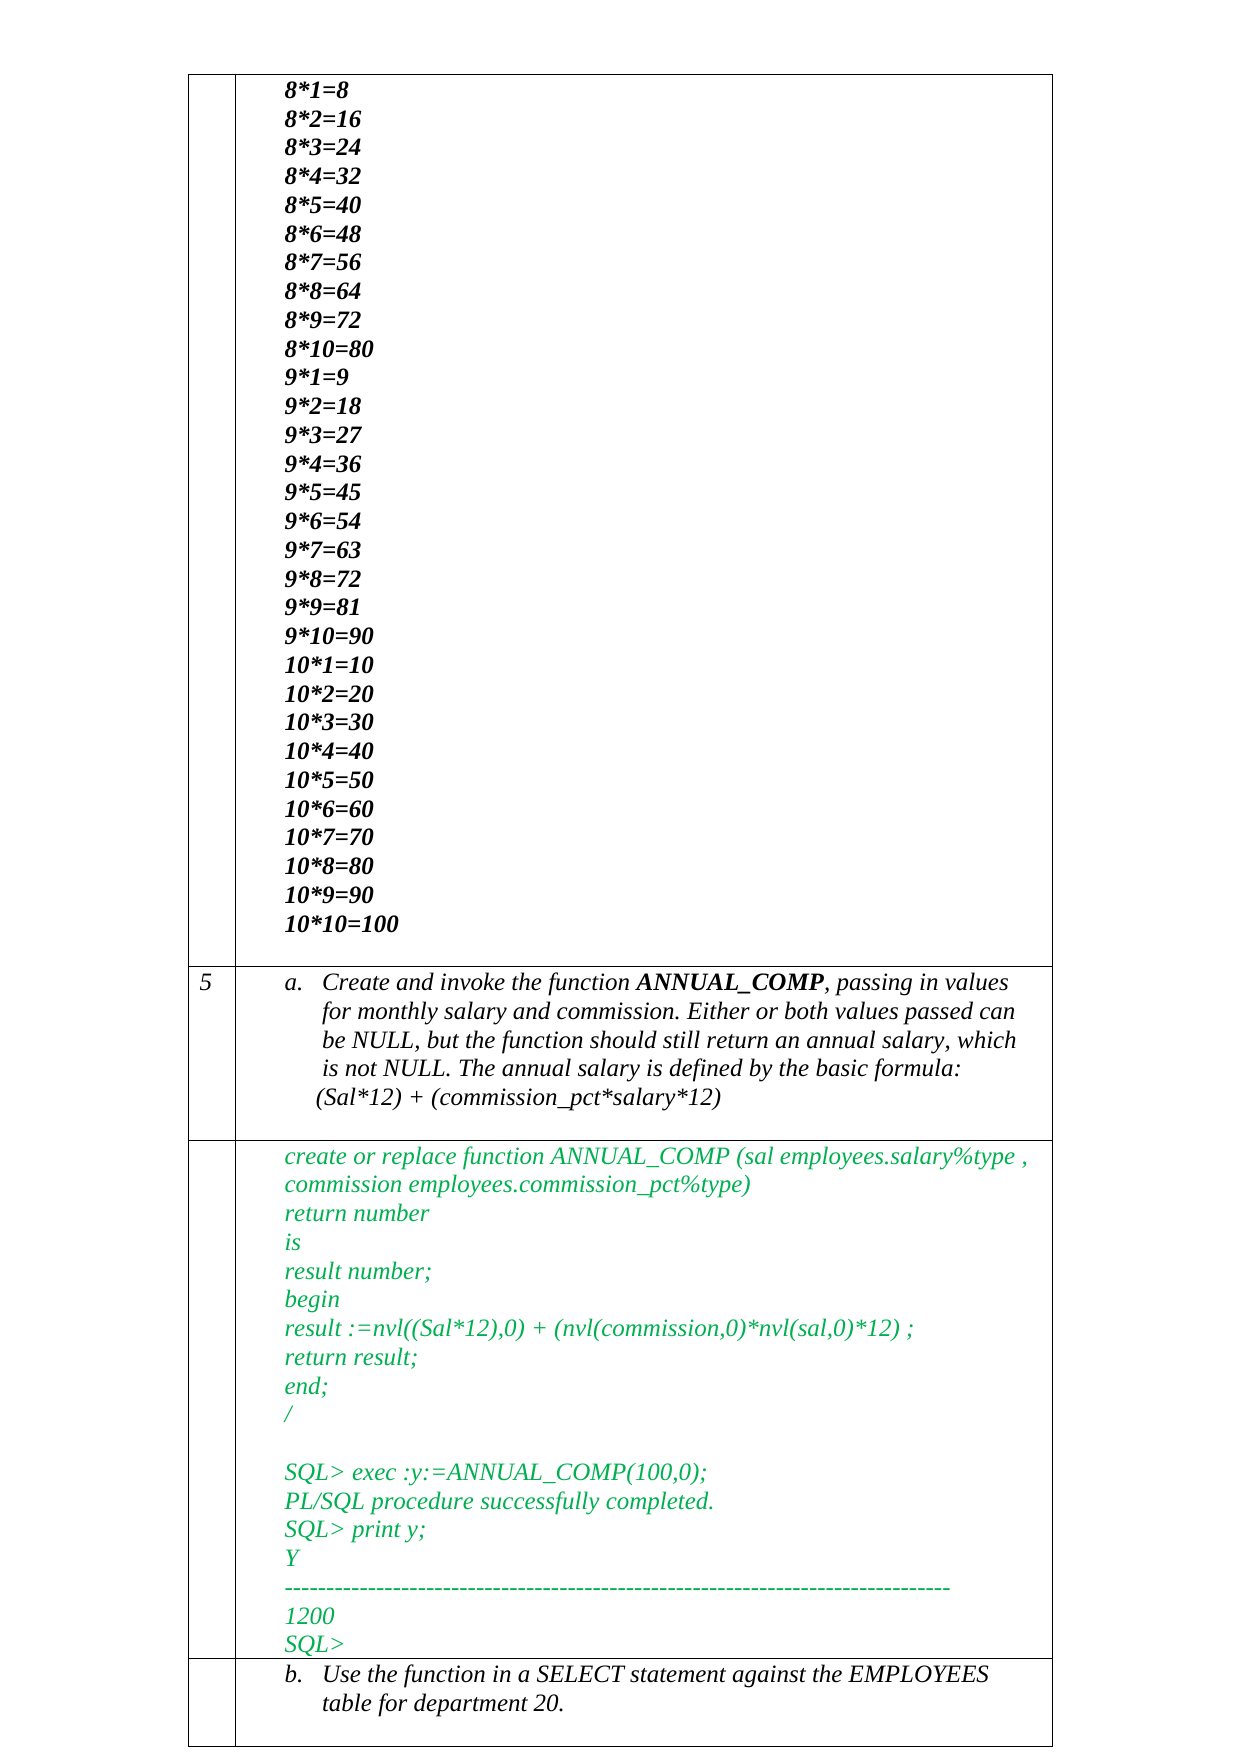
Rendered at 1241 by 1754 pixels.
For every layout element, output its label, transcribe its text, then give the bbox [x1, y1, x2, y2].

table_cell Use the function in a SELECT statement against the EMPLOYEES table for department 20. [236, 1659, 1052, 1746]
table_cell 5 [189, 967, 235, 1140]
table_cell [189, 1659, 235, 1746]
table_cell [189, 1141, 235, 1658]
table_cell [189, 75, 235, 966]
table_cell create or replace function ANNUAL_COMP (sal employees.salary%type , commission employees.commission_pct%type) return number is result number; begin result :=nvl((Sal*12),0) + (nvl(commission,0)*nvl(sal,0)*12) ; return result; end; / SQL> exec :y:=ANNUAL_COMP(100,0); PL/SQL procedure successfully completed. SQL> print y; Y -------------------------------------------------------------------------------- 1200 SQL> [236, 1141, 1052, 1658]
table_cell Create and invoke the function ANNUAL_COMP, passing in values for monthly salary and commission. Either or both values passed can be NULL, but the function should still return an annual salary, which is not NULL. The annual salary is defined by the basic formula: (Sal*12) + (commission_pct*salary*12) [236, 967, 1052, 1140]
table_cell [236, 75, 1052, 966]
